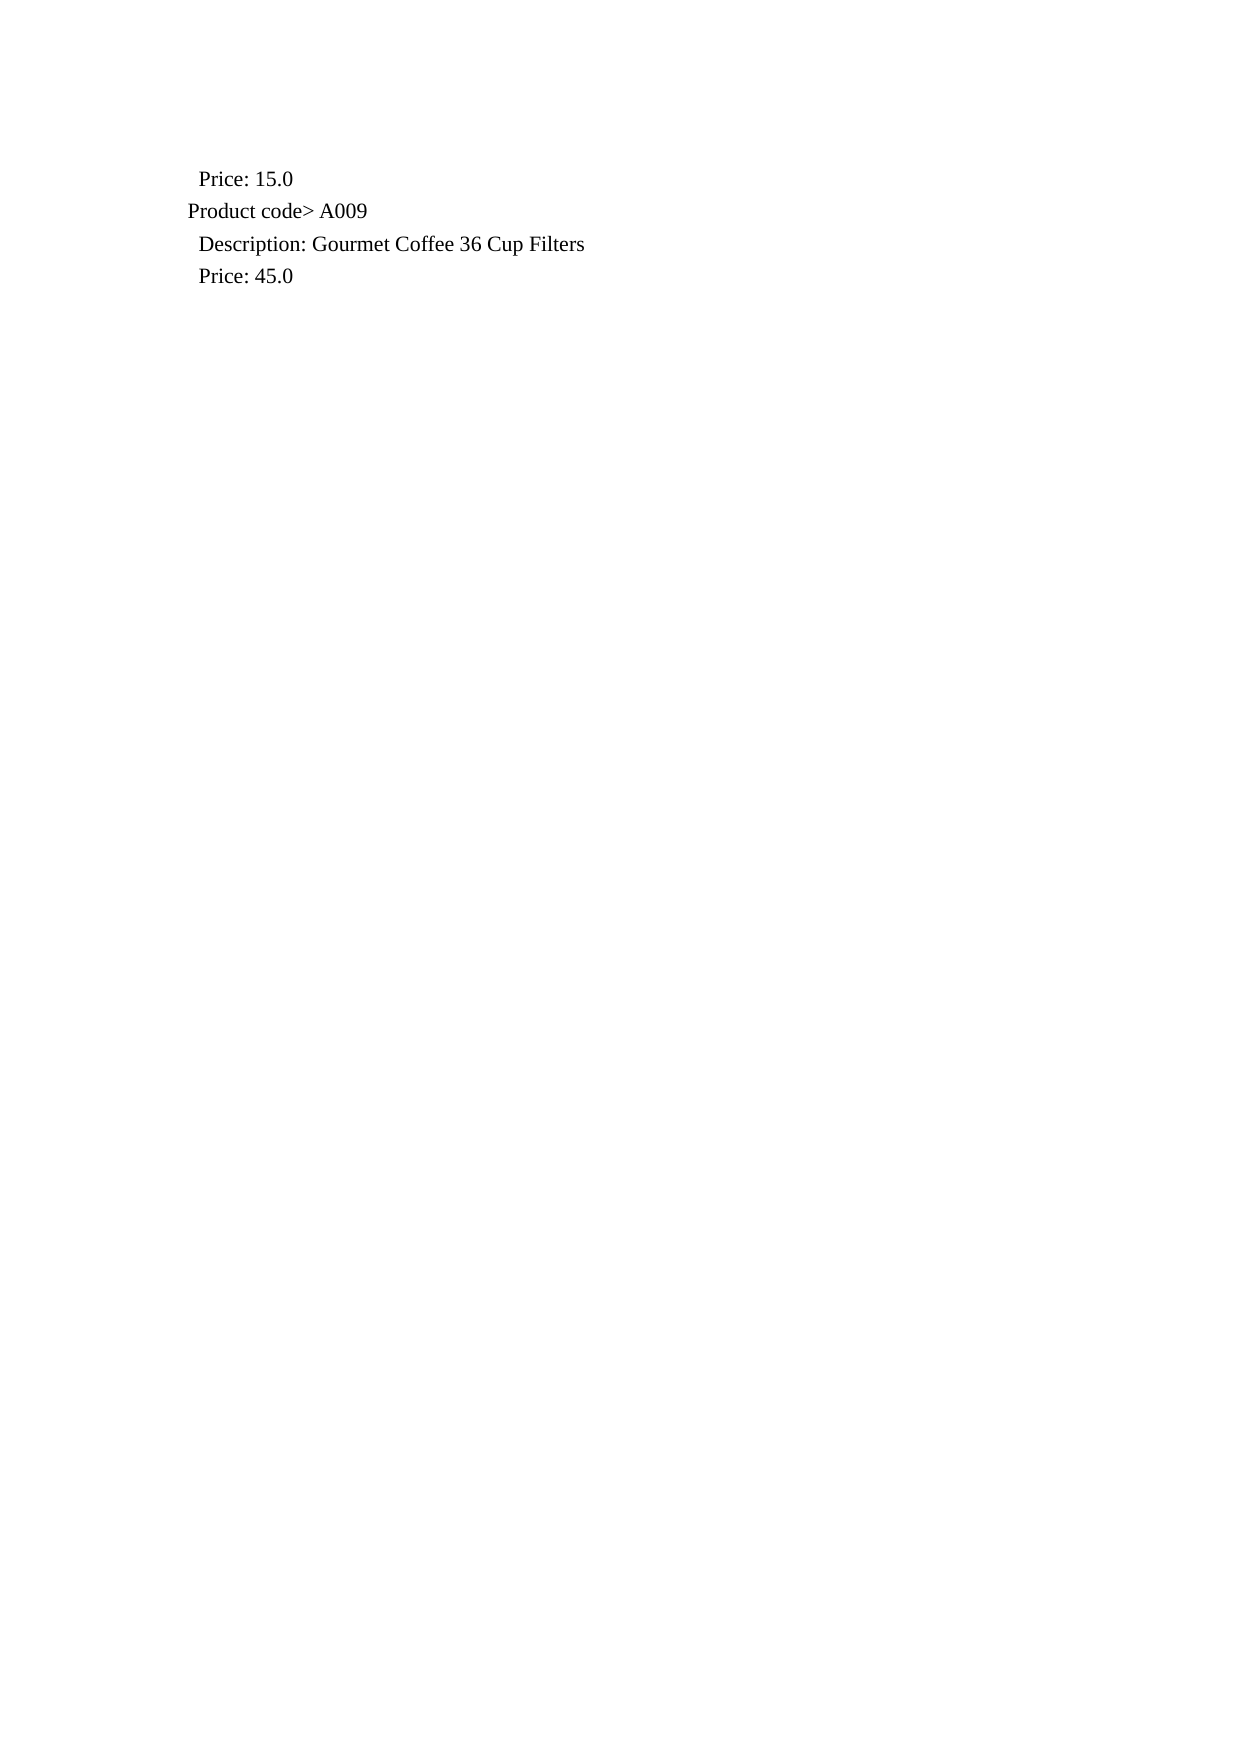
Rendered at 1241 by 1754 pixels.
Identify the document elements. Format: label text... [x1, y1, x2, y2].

text Description: Gourmet Coffee 36 Cup Filters [187, 227, 1053, 259]
text Price: 45.0 [187, 259, 1053, 292]
text Product code> A009 [187, 194, 1053, 227]
text Price: 15.0 [187, 162, 1053, 194]
